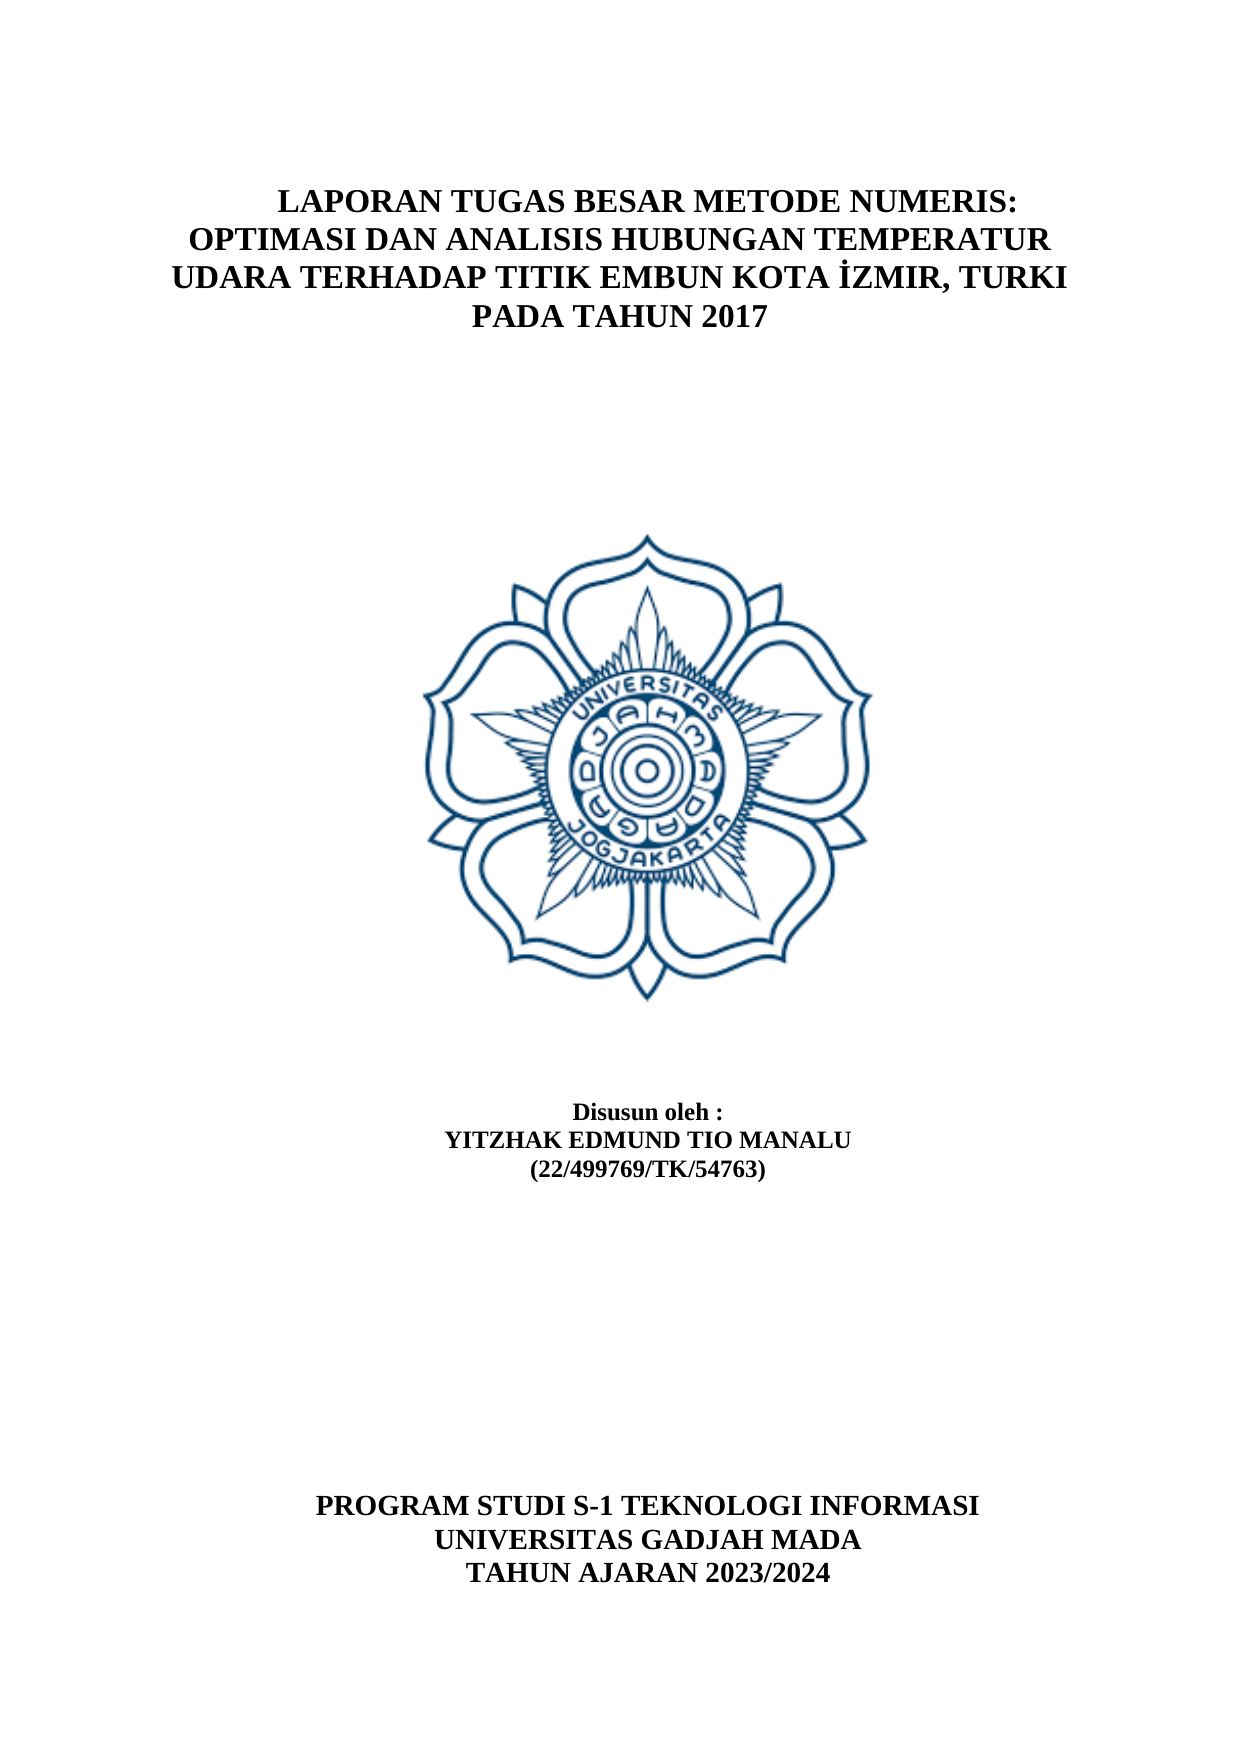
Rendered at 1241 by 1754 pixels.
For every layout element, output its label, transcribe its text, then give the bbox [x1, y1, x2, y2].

table_cell Disusun oleh : YITZHAK EDMUND TIO MANALU (22/499769/TK/54763) [150, 1097, 1089, 1488]
table_header LAPORAN TUGAS BESAR METODE NUMERIS: OPTIMASI DAN ANALISIS HUBUNGAN TEMPERATUR UDARA TERHADAP TITIK EMBUN KOTA İZMIR, TURKI PADA TAHUN 2017 [150, 181, 1089, 534]
table_cell [150, 534, 1089, 1097]
picture [422, 534, 874, 1002]
table_cell PROGRAM STUDI S-1 TEKNOLOGI INFORMASI UNIVERSITAS GADJAH MADA TAHUN AJARAN 2023/2024 [150, 1489, 1089, 1589]
